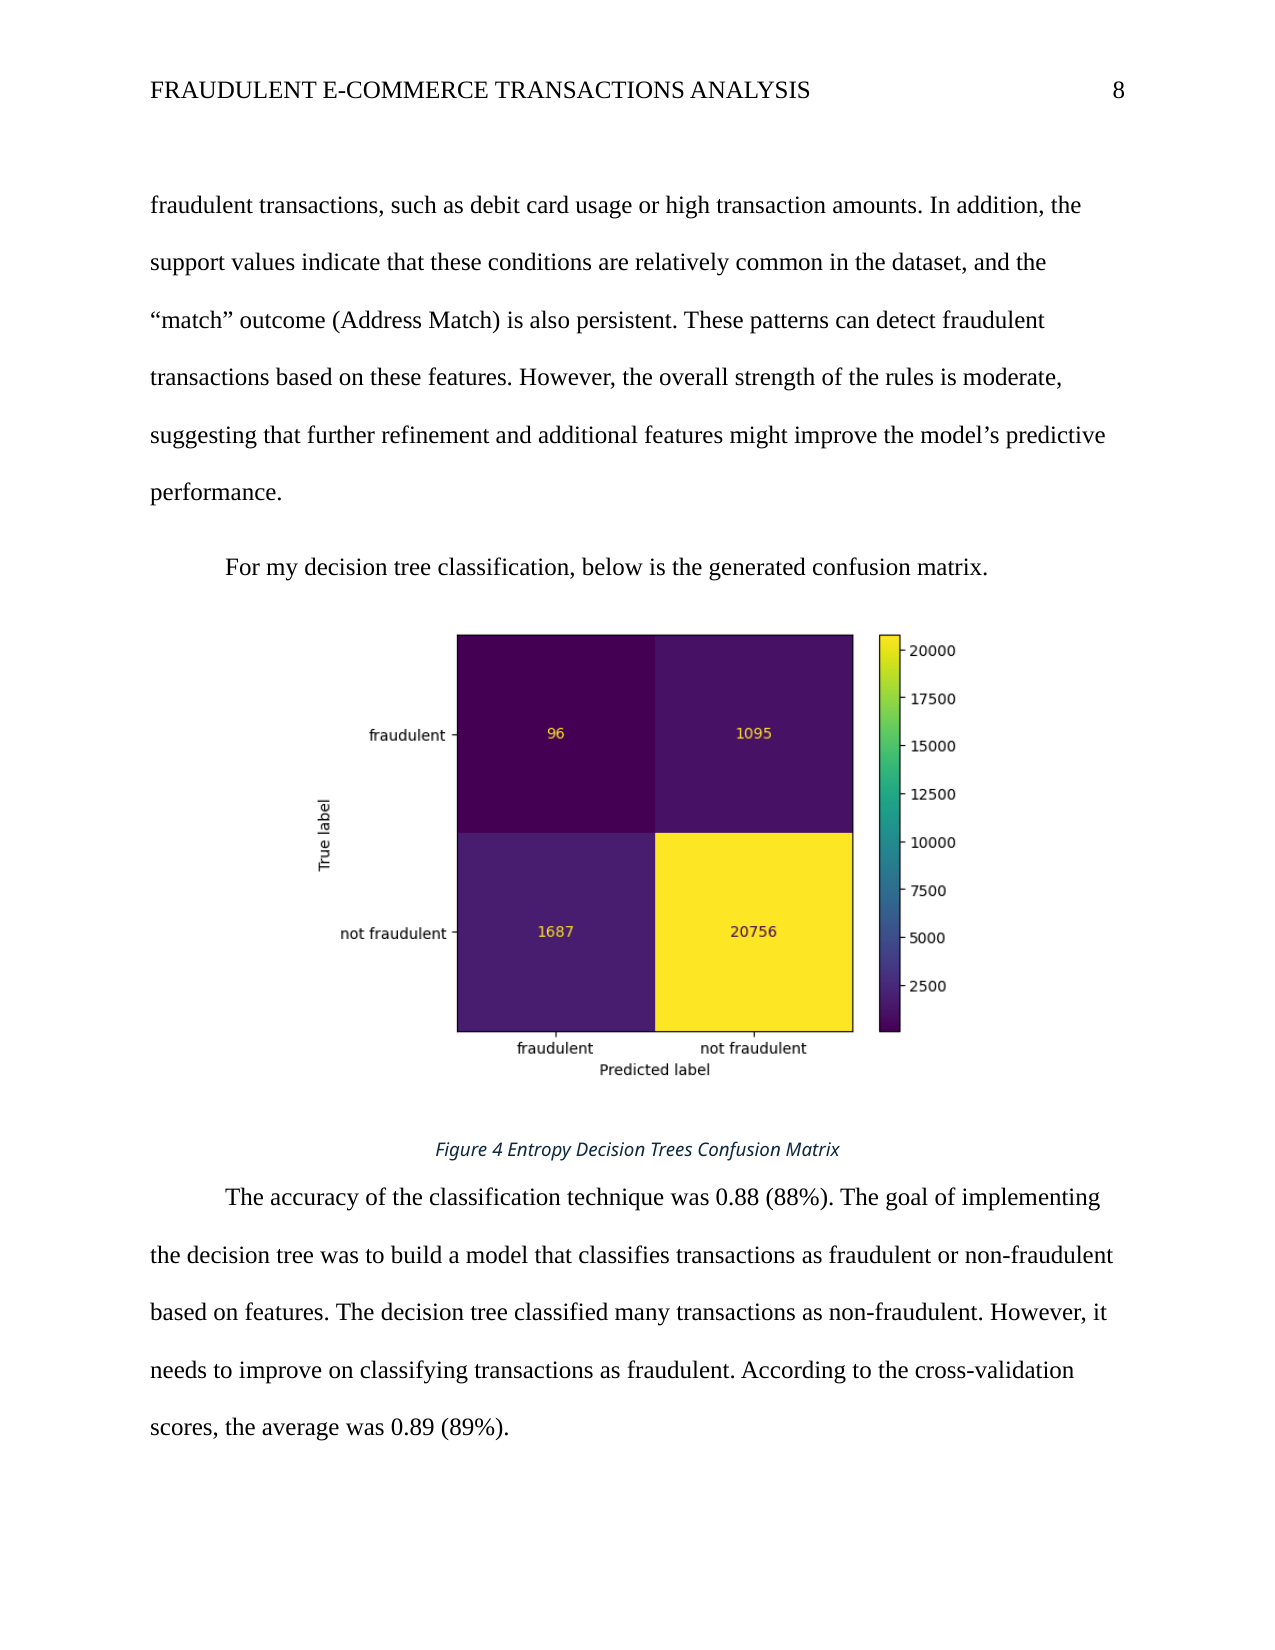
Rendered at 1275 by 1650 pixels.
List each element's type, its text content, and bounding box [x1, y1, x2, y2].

picture [308, 625, 967, 1088]
text The accuracy of the classification technique was 0.88 (88%). The goal of implementing the decision tree was to build a model that classifies transactions as fraudulent or non-fraudulent based on features. The decision tree classified many transactions as non-fraudulent. However, it needs to improve on classifying transactions as fraudulent. According to the cross-validation scores, the average was 0.89 (89%). [150, 1182, 1125, 1441]
text For my decision tree classification, below is the generated confusion matrix. [150, 552, 1125, 580]
